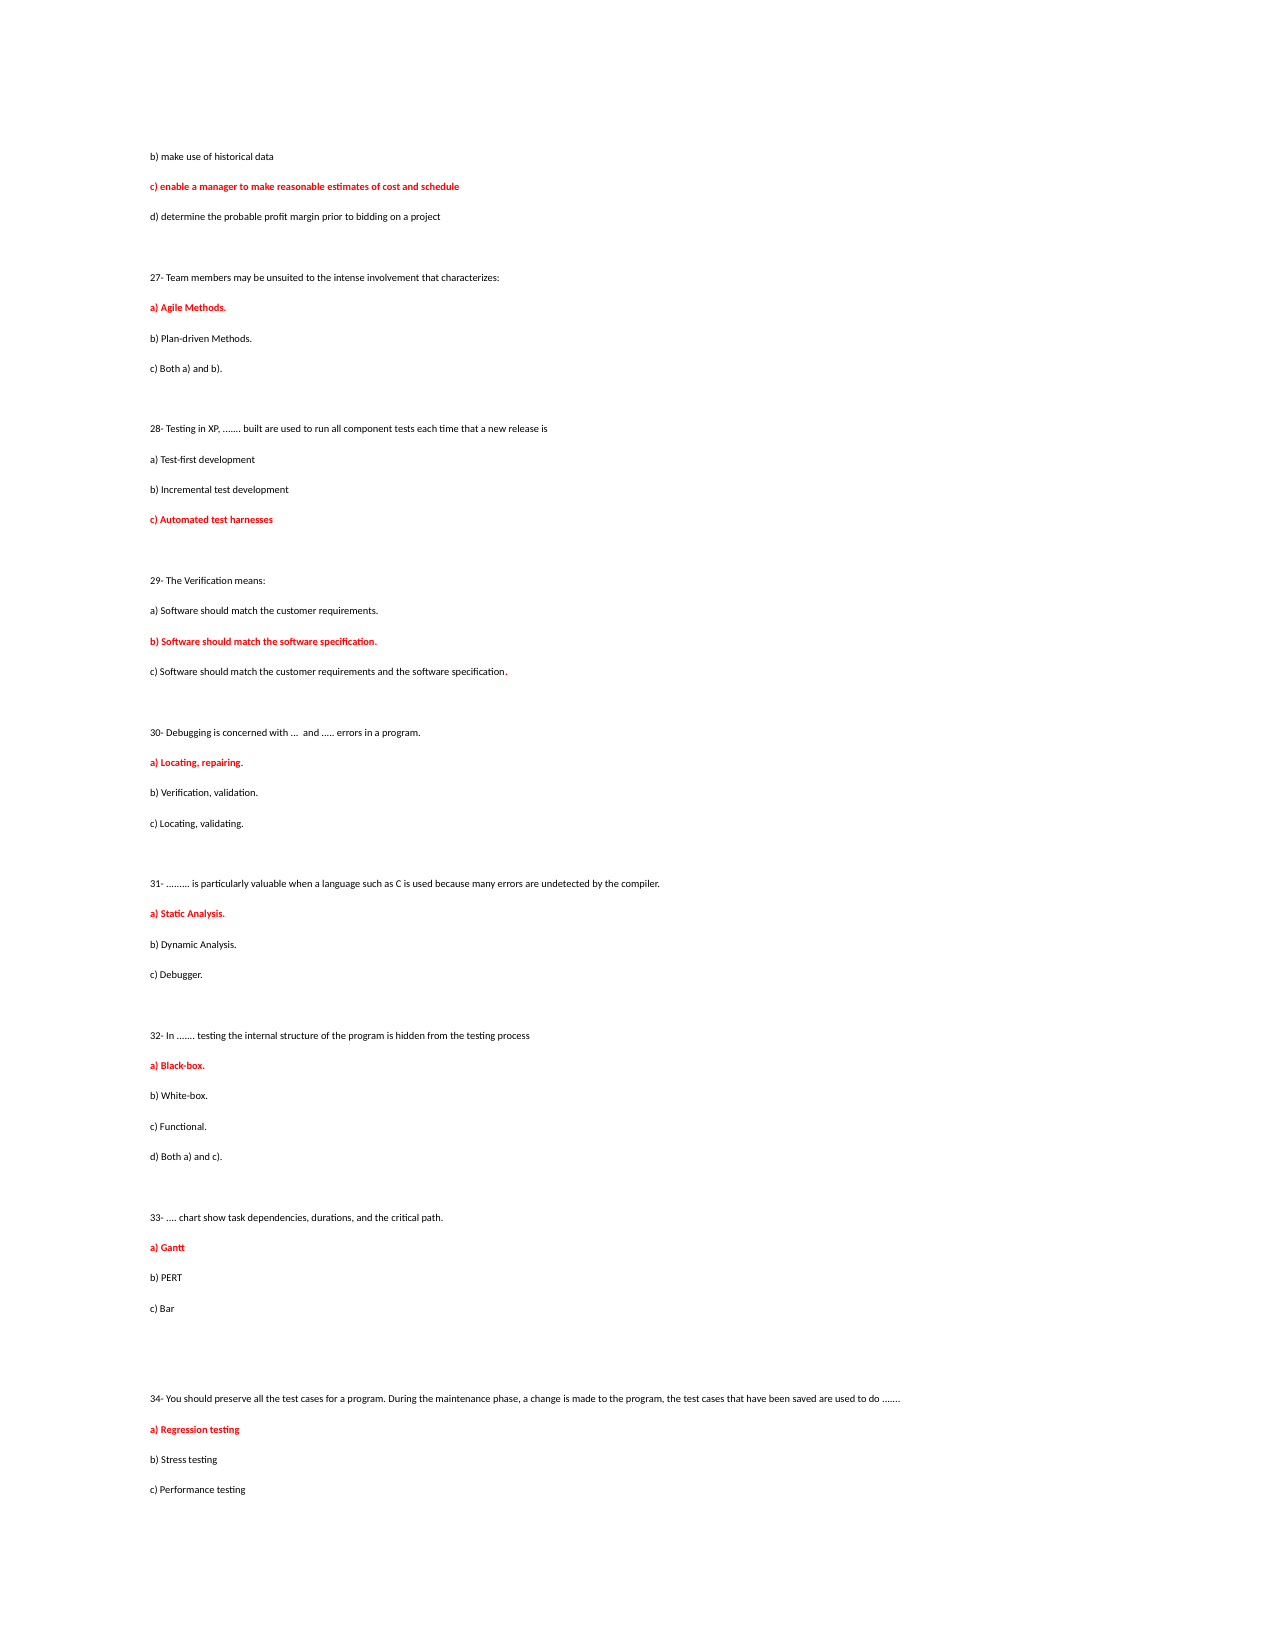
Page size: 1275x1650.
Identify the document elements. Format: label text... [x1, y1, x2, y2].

text c) enable a manager to make reasonable estimates of cost and schedule [150, 180, 1125, 193]
text a) Regression testing [150, 1423, 1125, 1436]
text a) Locating, repairing. [150, 756, 1125, 769]
text c) Both a) and b). [150, 362, 1125, 375]
text c) Debugger. [150, 968, 1125, 981]
text a) Test-first development [150, 453, 1125, 466]
text 29- The Verification means: [150, 574, 1125, 587]
text a) Gantt [150, 1241, 1125, 1254]
text 34- You should preserve all the test cases for a program. During the maintenance phase, a change is made to the program, the test cases that have been saved are used to do ....... [150, 1393, 1125, 1406]
text a) Static Analysis. [150, 908, 1125, 921]
text a) Black-box. [150, 1059, 1125, 1072]
text d) Both a) and c). [150, 1150, 1125, 1163]
text b) Dynamic Analysis. [150, 938, 1125, 951]
text 30- Debugging is concerned with ... and ..... errors in a program. [150, 726, 1125, 739]
text b) Software should match the software specification. [150, 635, 1125, 648]
text c) Functional. [150, 1120, 1125, 1133]
text b) Stress testing [150, 1453, 1125, 1466]
text 33- .... chart show task dependencies, durations, and the critical path. [150, 1211, 1125, 1224]
text c) Software should match the customer requirements and the software specification. [150, 665, 1125, 678]
text b) Incremental test development [150, 483, 1125, 496]
text 27- Team members may be unsuited to the intense involvement that characterizes: [150, 271, 1125, 284]
text 31- ......... is particularly valuable when a language such as C is used because many errors are undetected by the compiler. [150, 877, 1125, 890]
text 32- In ....... testing the internal structure of the program is hidden from the testing process [150, 1029, 1125, 1042]
text 28- Testing in XP, ....... built are used to run all component tests each time that a new release is [150, 423, 1125, 436]
text b) make use of historical data [150, 150, 1125, 163]
